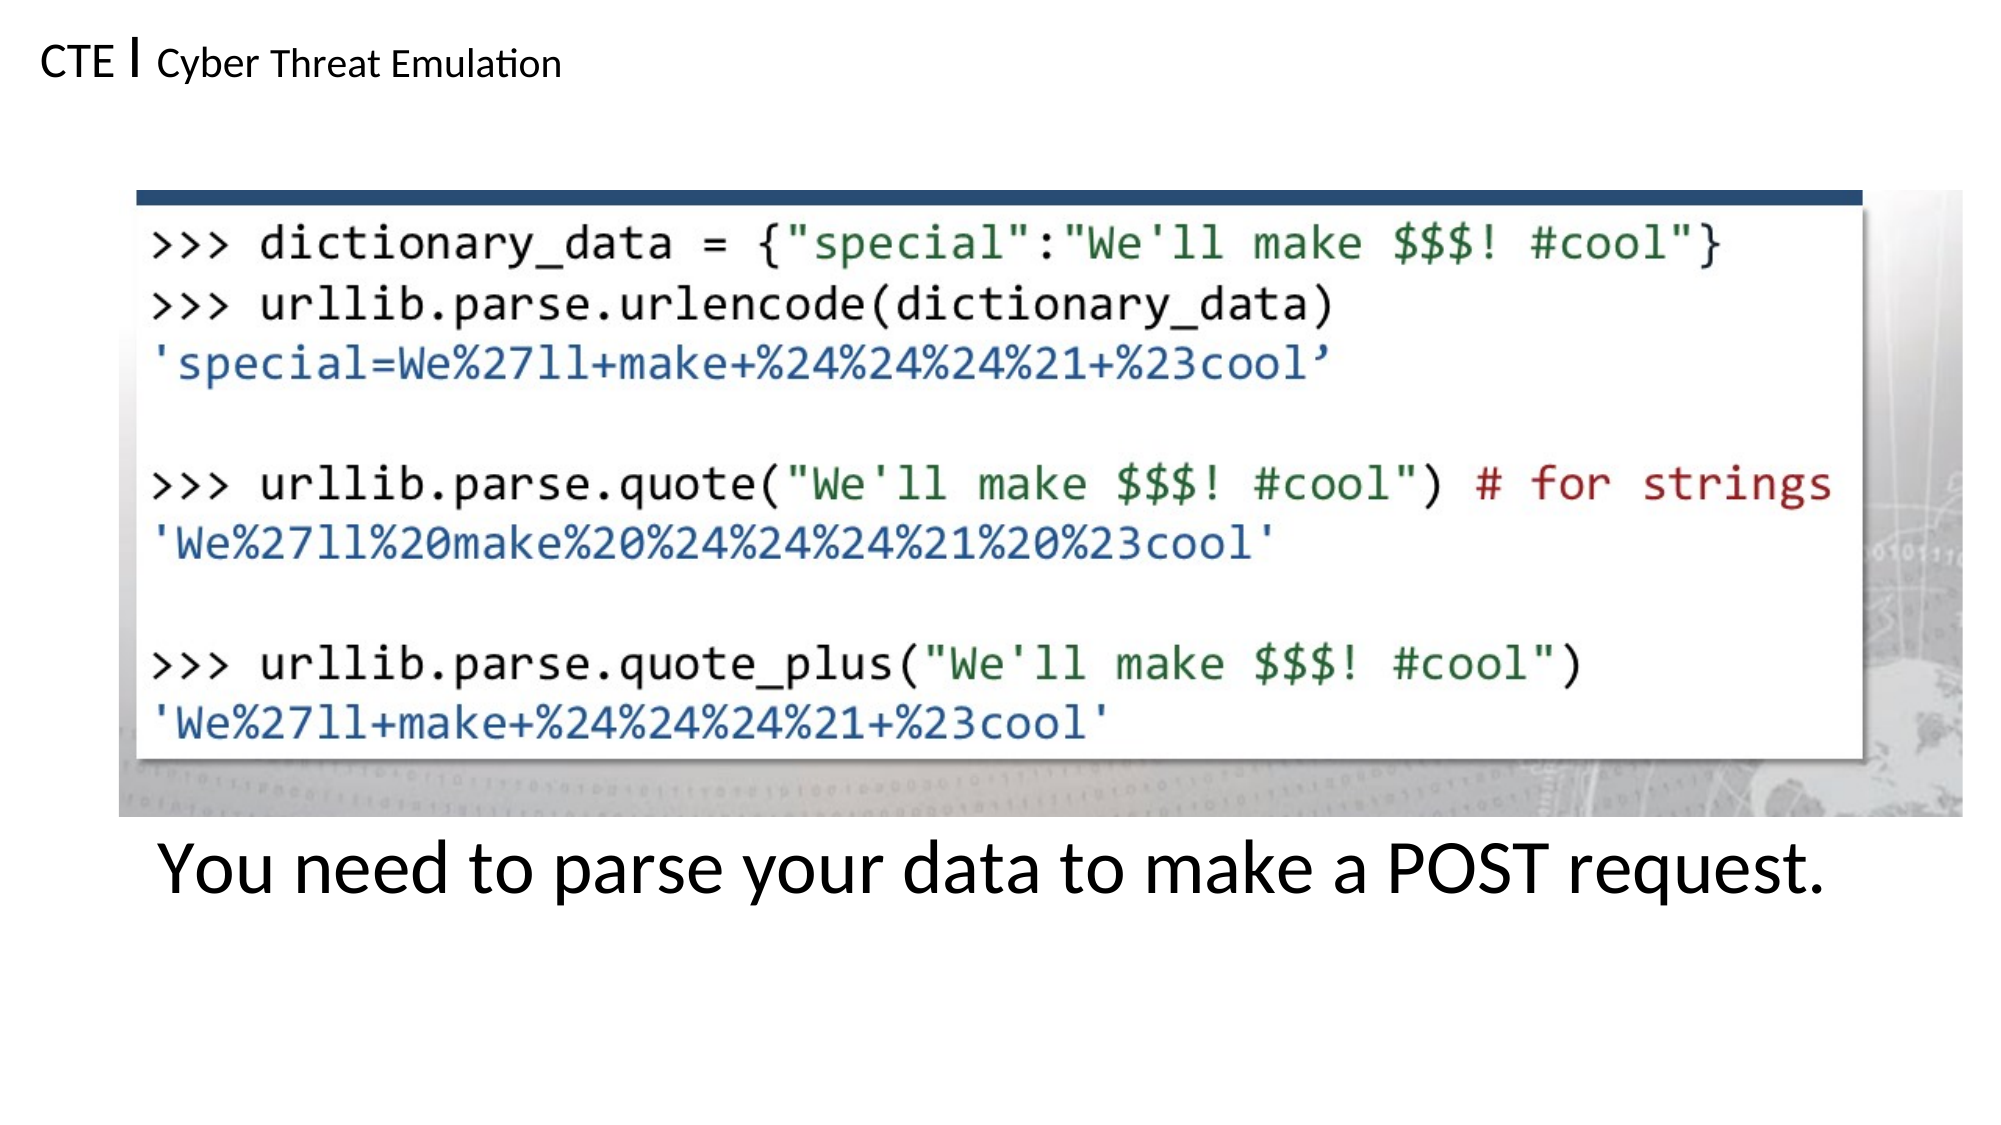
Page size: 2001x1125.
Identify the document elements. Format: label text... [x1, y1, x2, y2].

text You need to parse your data to make a POST request. [157, 819, 1849, 913]
picture [118, 190, 1963, 817]
